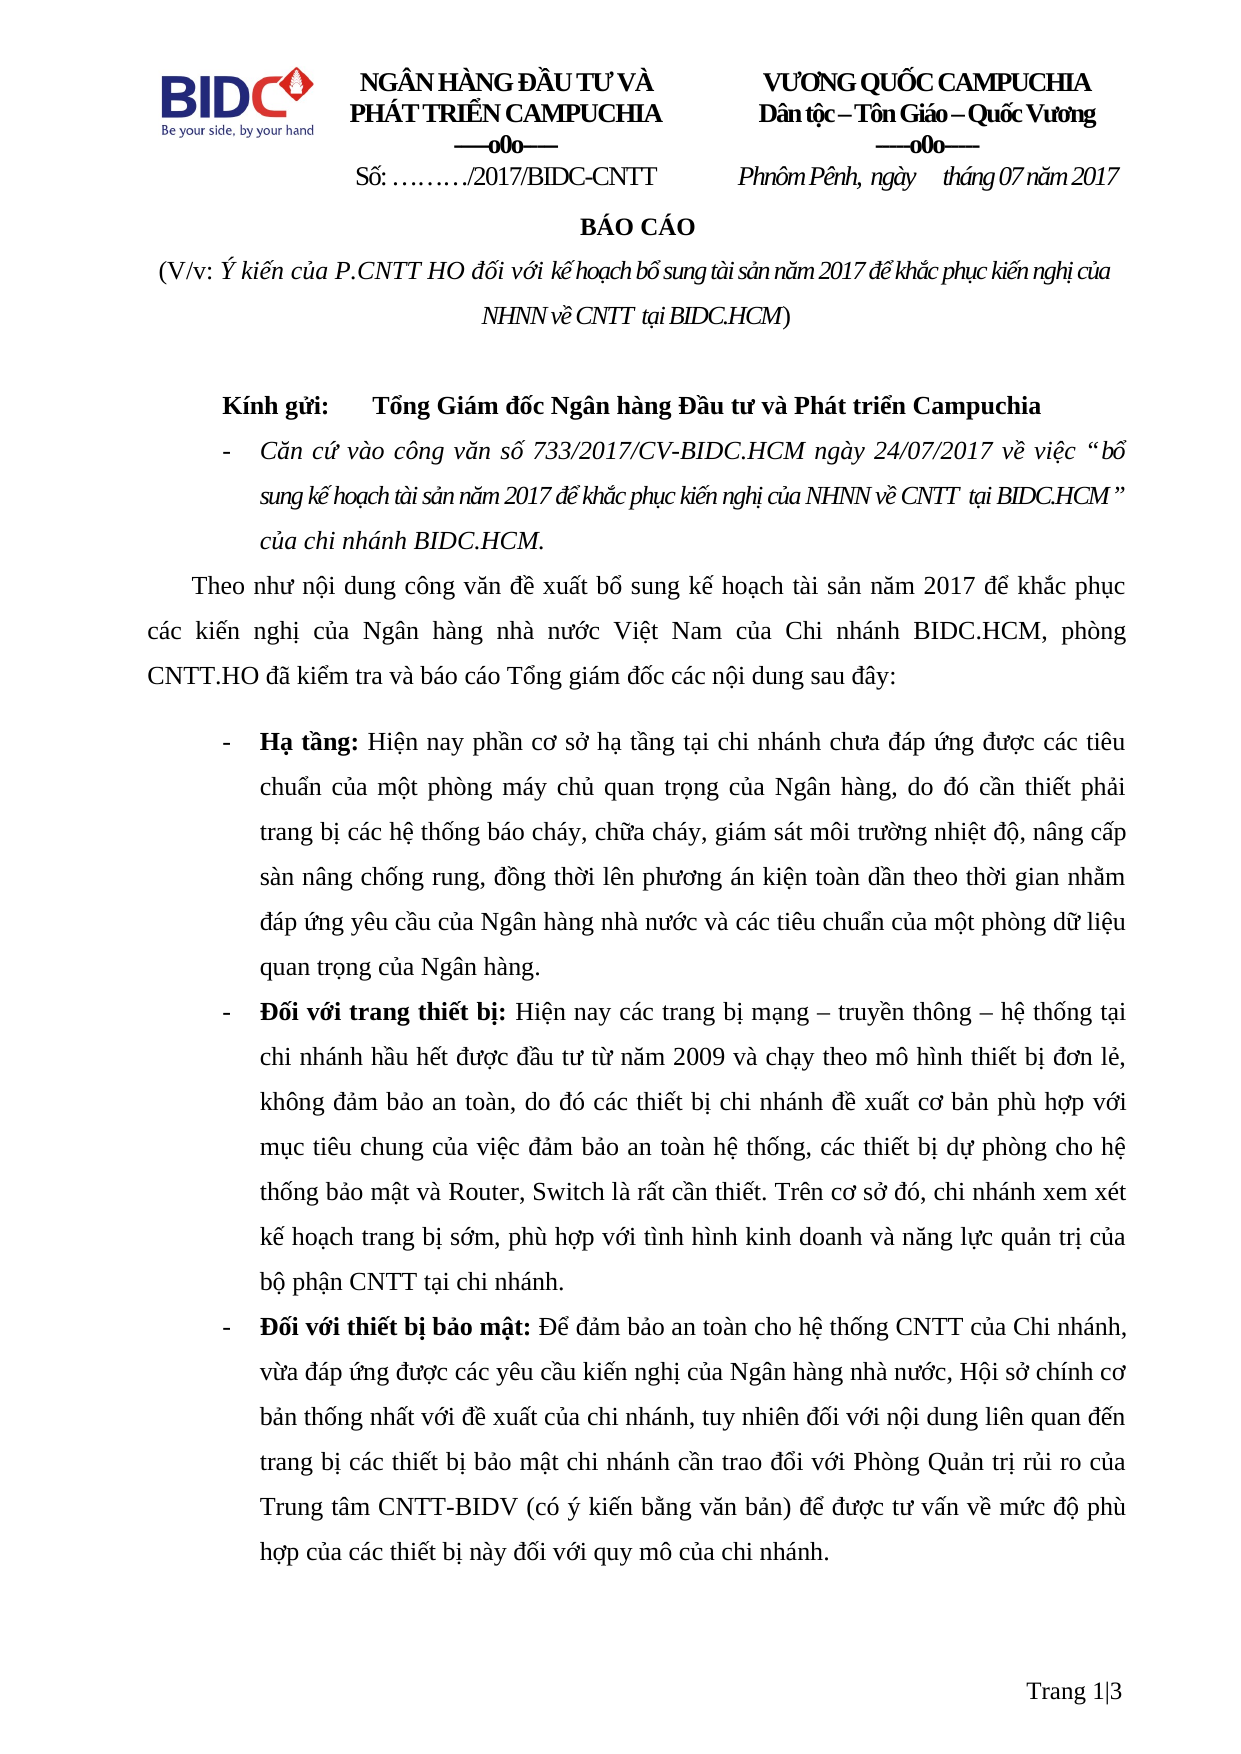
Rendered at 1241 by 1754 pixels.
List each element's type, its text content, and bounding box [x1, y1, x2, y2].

table_header NGÂN HÀNG ĐẦU TƯ VÀ PHÁT TRIỂN CAMPUCHIA -----o0o----- Số: ………/2017/BIDC-CNTT [326, 66, 688, 212]
text BÁO CÁO [147, 212, 1128, 240]
list Hạ tầng: Hiện nay phần cơ sở hạ tầng tại chi nhánh chưa đáp ứng được các tiêu chuẩn của một phòng máy chủ quan trọng của Ngân hàng, do đó cần thiết phải trang bị các hệ thống báo cháy, chữa cháy, giám sát môi trường nhiệt độ, nâng cấp sàn nâng chống rung, đồng thời lên phương án kiện toàn dần theo thời gian nhằm đáp ứng yêu cầu của Ngân hàng nhà nước và các tiêu chuẩn của một phòng dữ liệu quan trọng của Ngân hàng. [222, 726, 1128, 981]
picture [158, 66, 315, 138]
list Căn cứ vào công văn số 733/2017/CV-BIDC.HCM ngày 24/07/2017 về việc “bổ sung kế hoạch tài sản năm 2017 để khắc phục kiến nghị của NHNN về CNTT tại BIDC.HCM” của chi nhánh BIDC.HCM. [222, 435, 1128, 555]
text (V/v: Ý kiến của P.CNTT HO đối với kế hoạch bổ sung tài sản năm 2017 để khắc phục kiến nghị của NHNN về CNTT tại BIDC.HCM) [147, 255, 1125, 330]
table_header VƯƠNG QUỐC CAMPUCHIA Dân tộc – Tôn Giáo – Quốc Vương -----o0o----- Phnôm Pênh, ngày tháng 07 năm 2017 [688, 66, 1169, 212]
list Đối với thiết bị bảo mật: Để đảm bảo an toàn cho hệ thống CNTT của Chi nhánh, vừa đáp ứng được các yêu cầu kiến nghị của Ngân hàng nhà nước, Hội sở chính cơ bản thống nhất với đề xuất của chi nhánh, tuy nhiên đối với nội dung liên quan đến trang bị các thiết bị bảo mật chi nhánh cần trao đổi với Phòng Quản trị rủi ro của Trung tâm CNTT-BIDV (có ý kiến bằng văn bản) để được tư vấn về mức độ phù hợp của các thiết bị này đối với quy mô của chi nhánh. [222, 1311, 1128, 1566]
text Theo như nội dung công văn đề xuất bổ sung kế hoạch tài sản năm 2017 để khắc phục các kiến nghị của Ngân hàng nhà nước Việt Nam của Chi nhánh BIDC.HCM, phòng CNTT.HO đã kiểm tra và báo cáo Tổng giám đốc các nội dung sau đây: [147, 570, 1128, 690]
list Đối với trang thiết bị: Hiện nay các trang bị mạng – truyền thông – hệ thống tại chi nhánh hầu hết được đầu tư từ năm 2009 và chạy theo mô hình thiết bị đơn lẻ, không đảm bảo an toàn, do đó các thiết bị chi nhánh đề xuất cơ bản phù hợp với mục tiêu chung của việc đảm bảo an toàn hệ thống, các thiết bị dự phòng cho hệ thống bảo mật và Router, Switch là rất cần thiết. Trên cơ sở đó, chi nhánh xem xét kế hoạch trang bị sớm, phù hợp với tình hình kinh doanh và năng lực quản trị của bộ phận CNTT tại chi nhánh. [222, 996, 1128, 1296]
table_header [147, 66, 326, 212]
text Kính gửi: Tổng Giám đốc Ngân hàng Đầu tư và Phát triển Campuchia [147, 390, 1128, 420]
